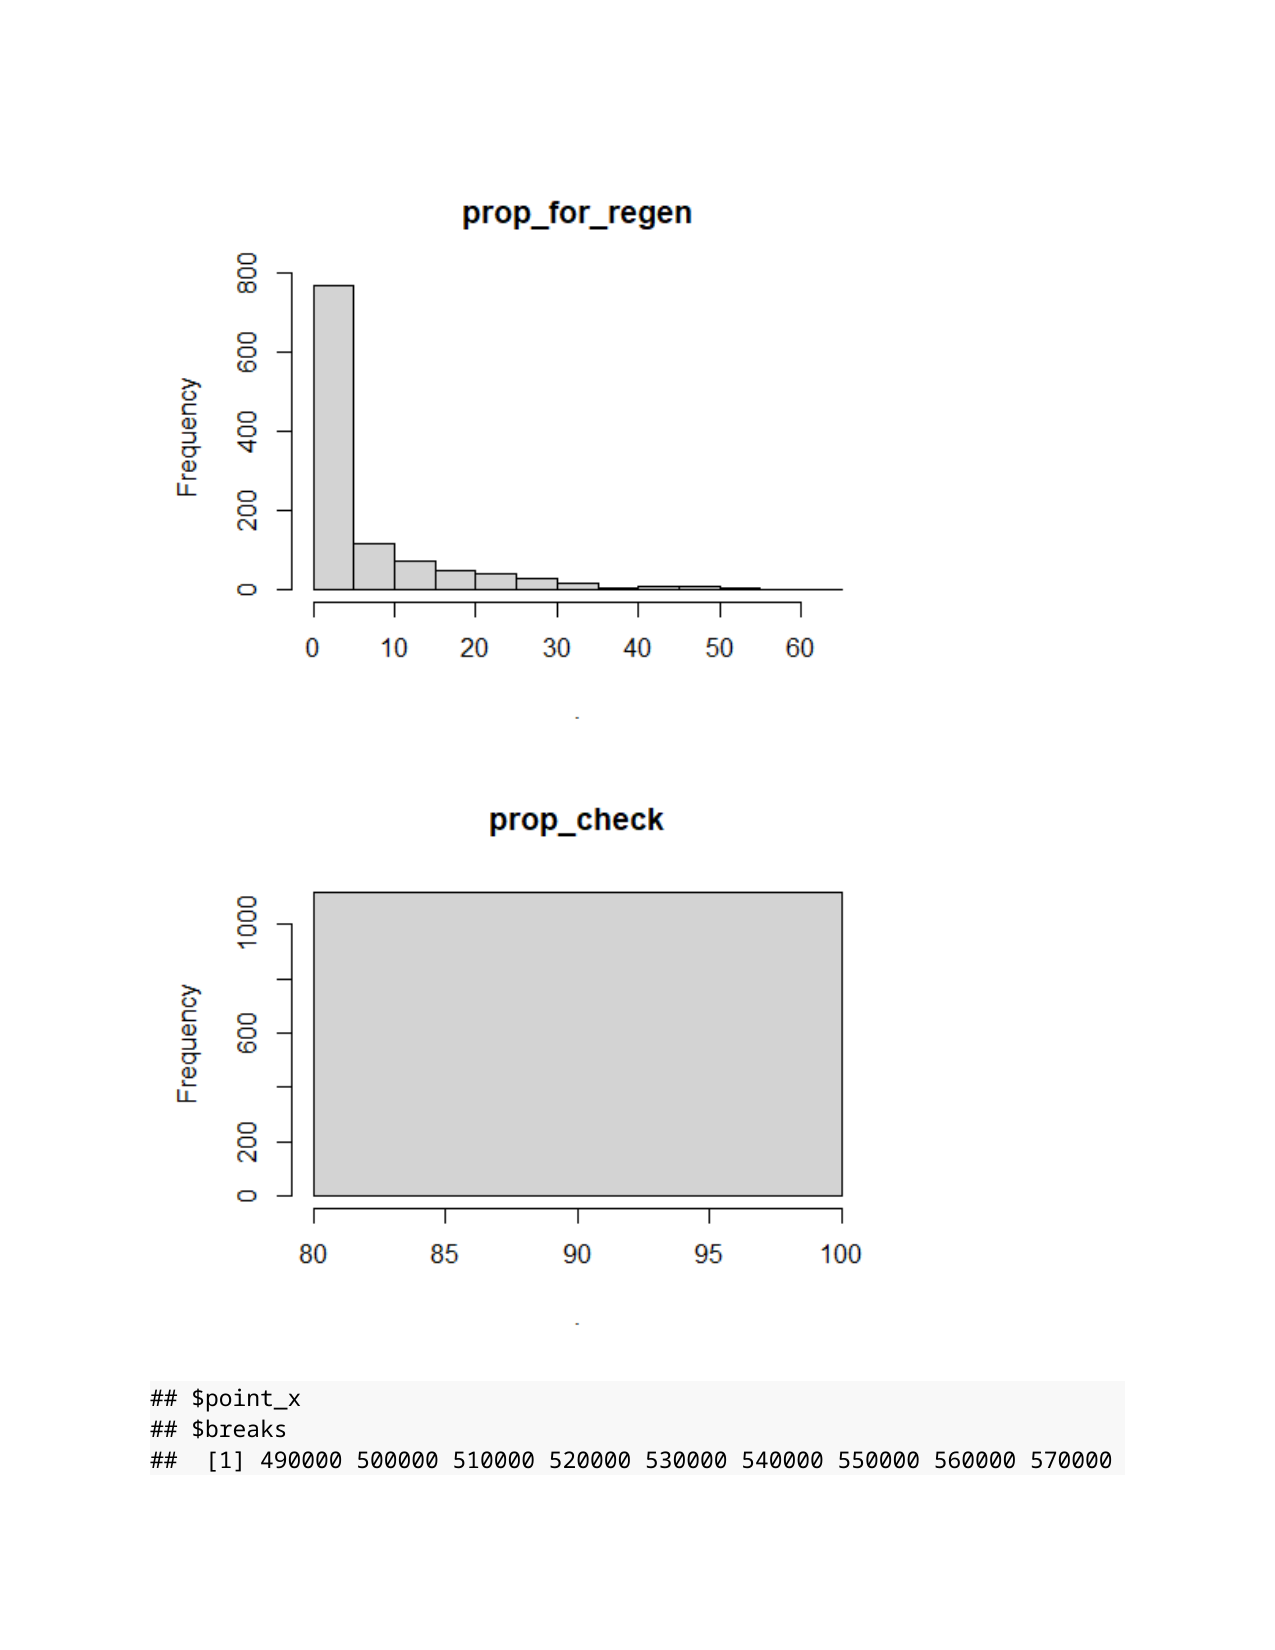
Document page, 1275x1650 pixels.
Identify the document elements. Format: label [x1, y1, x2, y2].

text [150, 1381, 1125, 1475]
picture [168, 150, 927, 1363]
